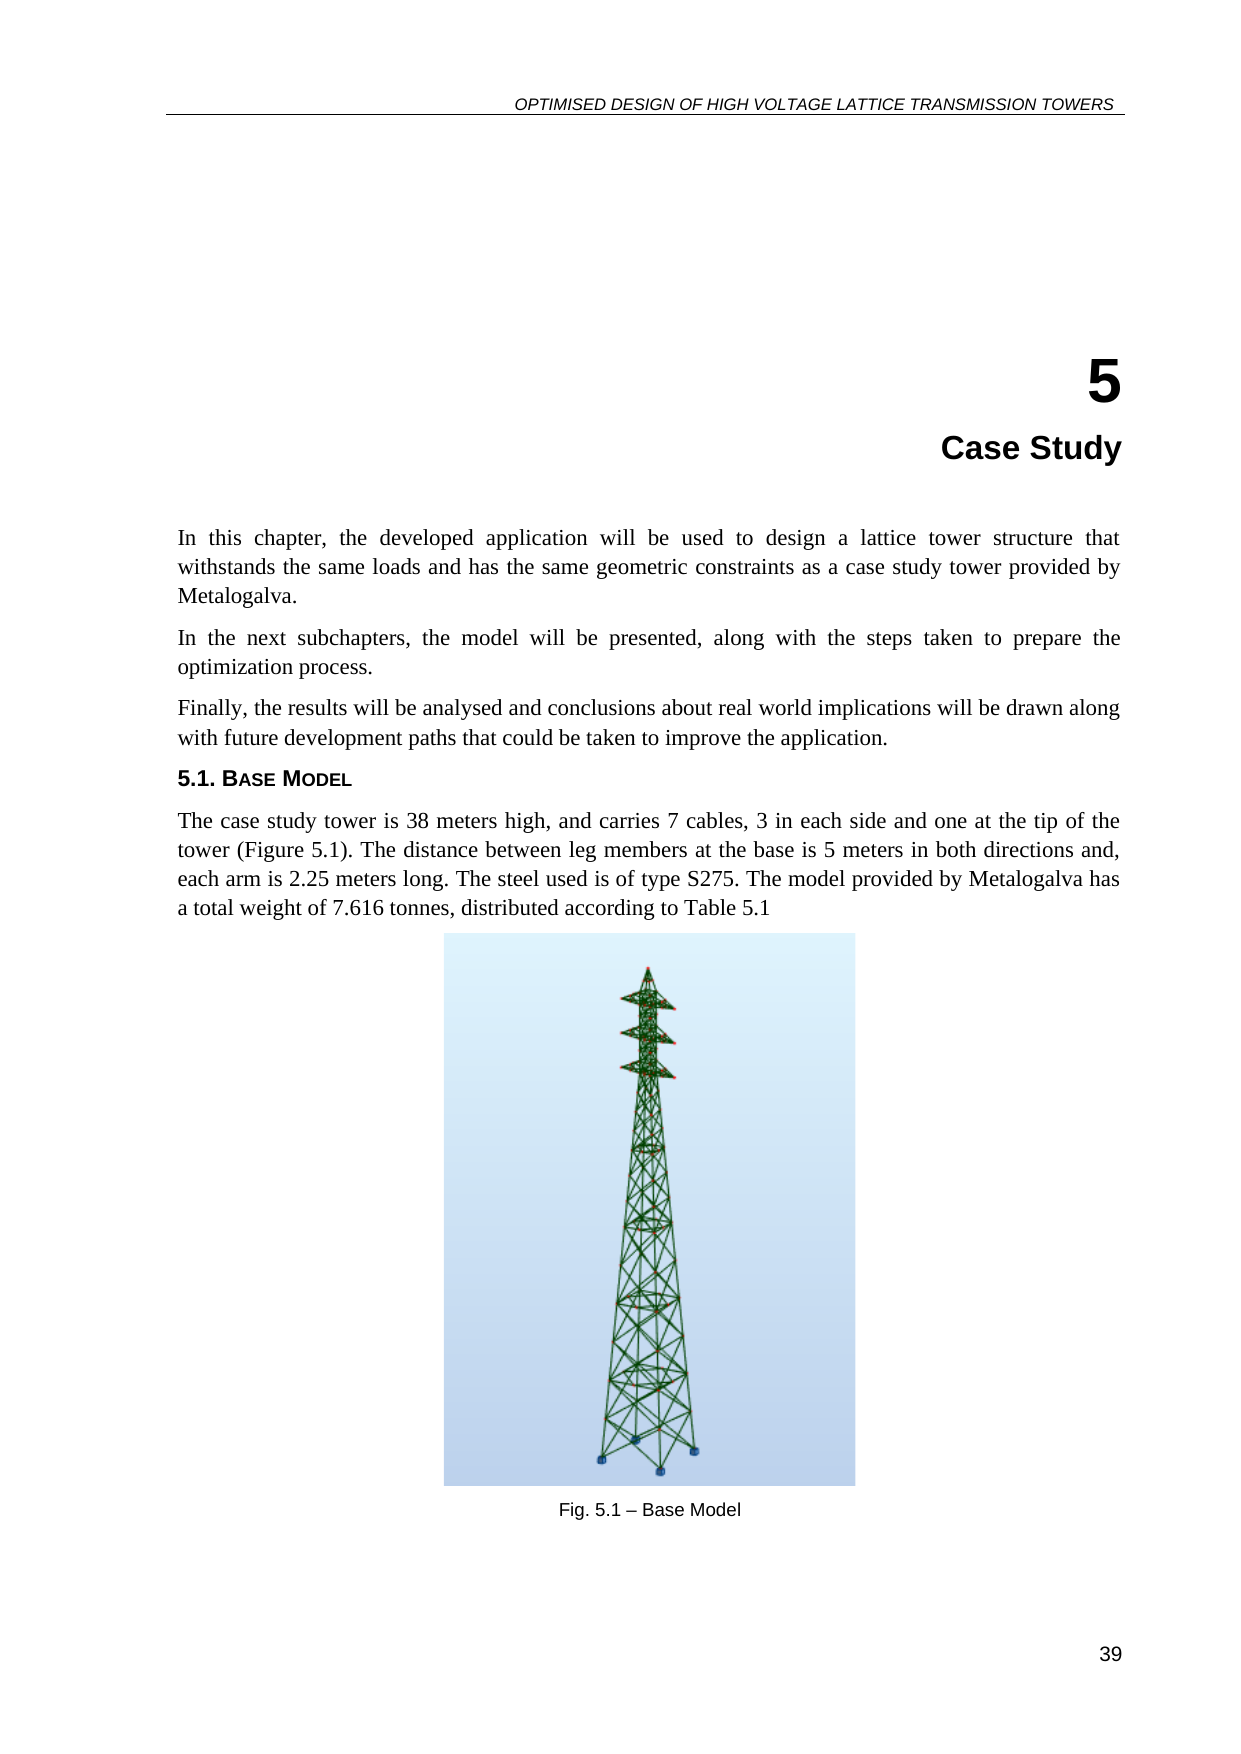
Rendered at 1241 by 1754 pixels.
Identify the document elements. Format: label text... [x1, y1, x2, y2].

text In the next subchapters, the model will be presented, along with the steps taken to prepare the optimization process. [177, 621, 1122, 679]
text 5 [177, 344, 1122, 416]
text In this chapter, the developed application will be used to design a lattice tower structure that withstands the same loads and has the same geometric constraints as a case study tower provided by Metalogalva. [177, 521, 1122, 608]
text Case Study [532, 428, 1122, 467]
picture [443, 933, 856, 1486]
text Fig. 5.1 – Base Model [177, 1498, 1122, 1520]
text 5.1. Base Model [177, 762, 1122, 792]
text The case study tower is 38 meters high, and carries 7 cables, 3 in each side and one at the tip of the tower (Figure 5.1). The distance between leg members at the base is 5 meters in both directions and, each arm is 2.25 meters long. The steel used is of type S275. The model provided by Metalogalva has a total weight of 7.616 tonnes, distributed according to Table 5.1 [177, 804, 1122, 921]
text Finally, the results will be analysed and conclusions about real world implications will be drawn along with future development paths that could be taken to improve the application. [177, 692, 1122, 750]
